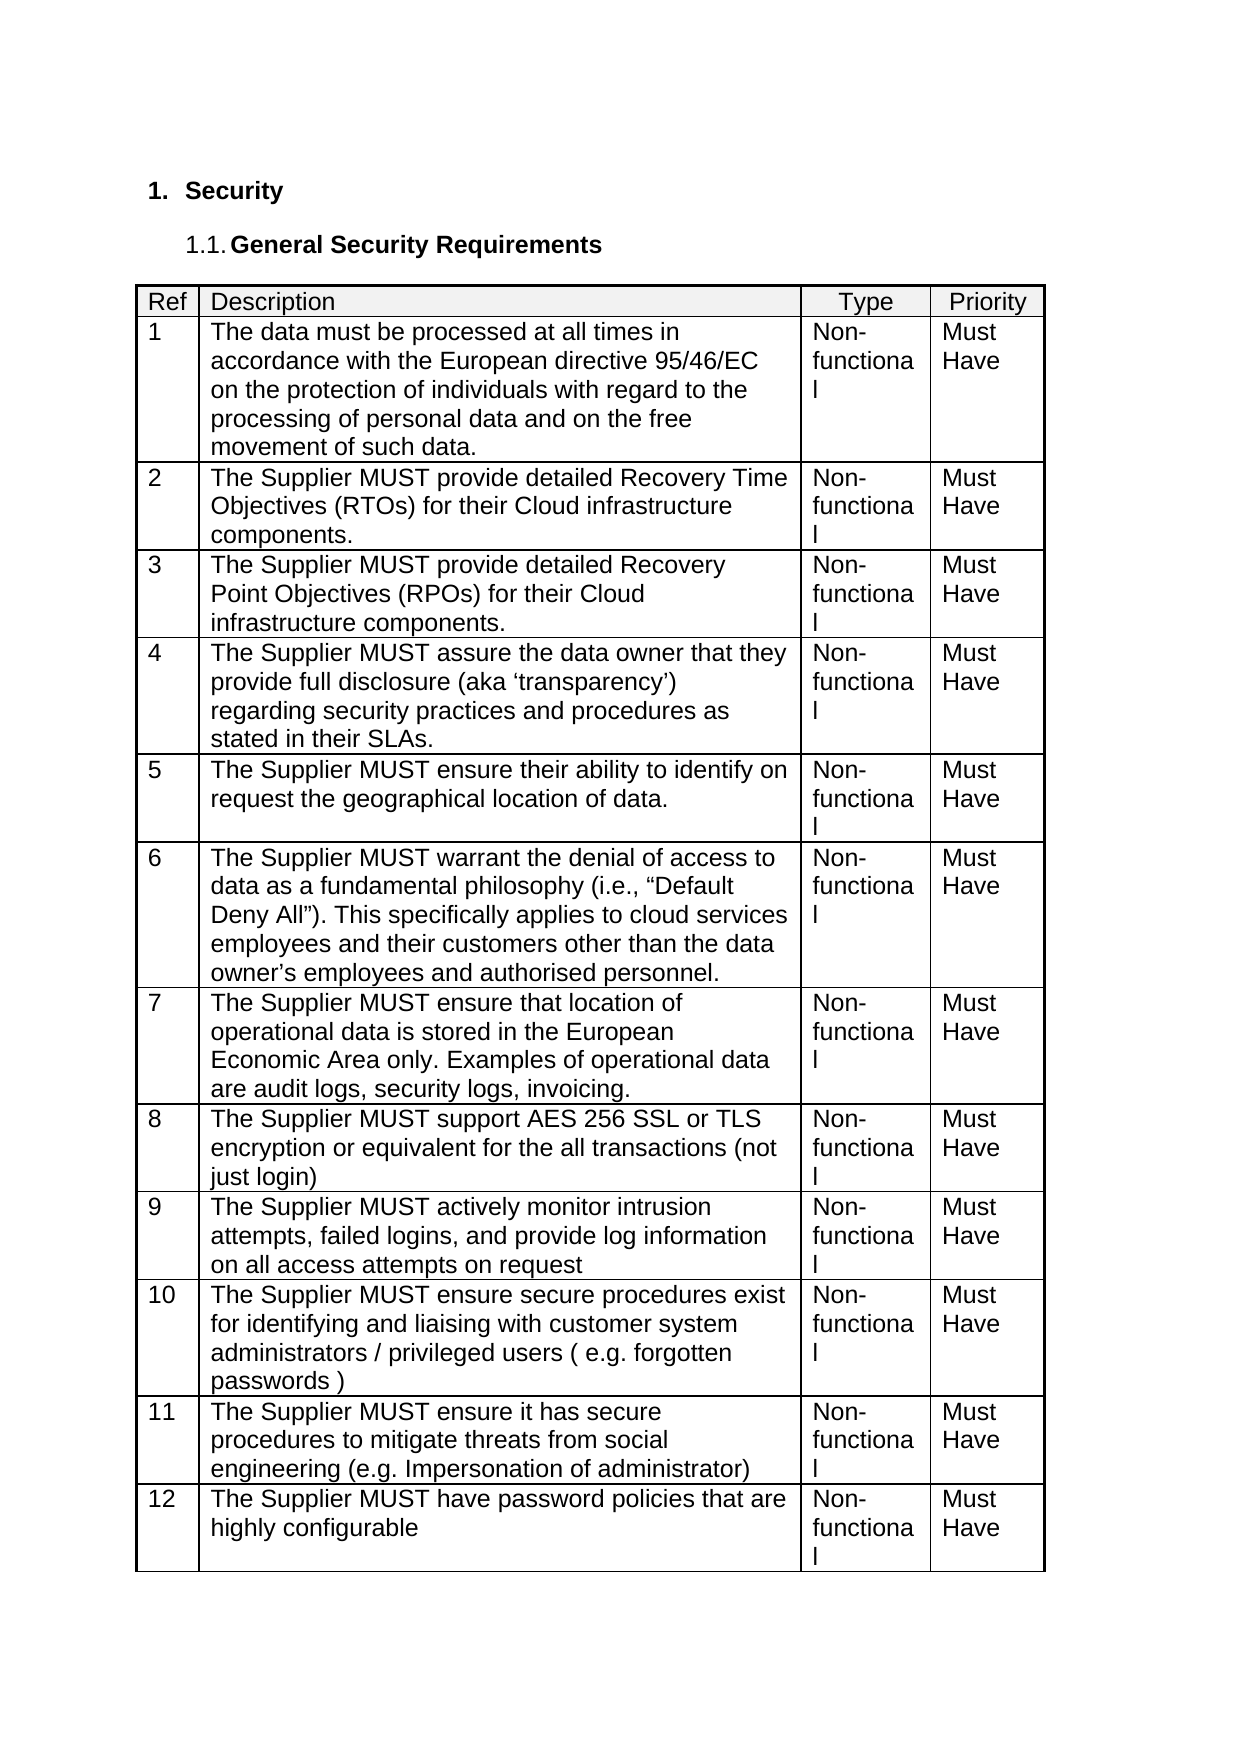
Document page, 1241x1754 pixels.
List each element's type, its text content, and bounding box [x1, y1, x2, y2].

table_cell [138, 988, 198, 1103]
table_cell The Supplier MUST ensure their ability to identify on request the geographical location of data. [200, 755, 800, 841]
table_cell [138, 1192, 198, 1278]
table_cell The Supplier MUST ensure secure procedures exist for identifying and liaising with customer system administrators / privileged users ( e.g. forgotten passwords ) [200, 1280, 800, 1395]
table_cell [138, 755, 198, 841]
table_cell [138, 1397, 198, 1483]
table_cell [138, 638, 198, 753]
table_header Priority [931, 287, 1043, 316]
table_cell The Supplier MUST ensure it has secure procedures to mitigate threats from social engineering (e.g. Impersonation of administrator) [200, 1397, 800, 1483]
table_cell The Supplier MUST provide detailed Recovery Time Objectives (RTOs) for their Cloud infrastructure components. [200, 463, 800, 549]
table_cell [138, 551, 198, 637]
table_cell [138, 463, 198, 549]
table_cell The Supplier MUST ensure that location of operational data is stored in the European Economic Area only. Examples of operational data are audit logs, security logs, invoicing. [200, 988, 800, 1103]
table_cell [138, 1485, 198, 1571]
table_header Type [802, 287, 930, 316]
table_cell [138, 317, 198, 461]
table_cell The data must be processed at all times in accordance with the European directive 95/46/EC on the protection of individuals with regard to the processing of personal data and on the free movement of such data. [200, 317, 800, 461]
table_cell The Supplier MUST actively monitor intrusion attempts, failed logins, and provide log information on all access attempts on request [200, 1192, 800, 1278]
table_cell The Supplier MUST have password policies that are highly configurable [200, 1485, 800, 1571]
text General Security Requirements [185, 230, 1093, 259]
table_cell The Supplier MUST warrant the denial of access to data as a fundamental philosophy (i.e., “Default Deny All”). This specifically applies to cloud services employees and their customers other than the data owner’s employees and authorised personnel. [200, 843, 800, 986]
table_cell [138, 843, 198, 986]
table_cell The Supplier MUST assure the data owner that they provide full disclosure (aka ‘transparency’) regarding security practices and procedures as stated in their SLAs. [200, 638, 800, 753]
table_cell The Supplier MUST support AES 256 SSL or TLS encryption or equivalent for the all transactions (not just login) [200, 1105, 800, 1191]
table_cell [138, 1280, 198, 1395]
table_header Description [200, 287, 800, 316]
table_cell The Supplier MUST provide detailed Recovery Point Objectives (RPOs) for their Cloud infrastructure components. [200, 551, 800, 637]
table_header Ref [138, 287, 198, 316]
text Security [148, 176, 1093, 205]
table_cell [138, 1105, 198, 1191]
